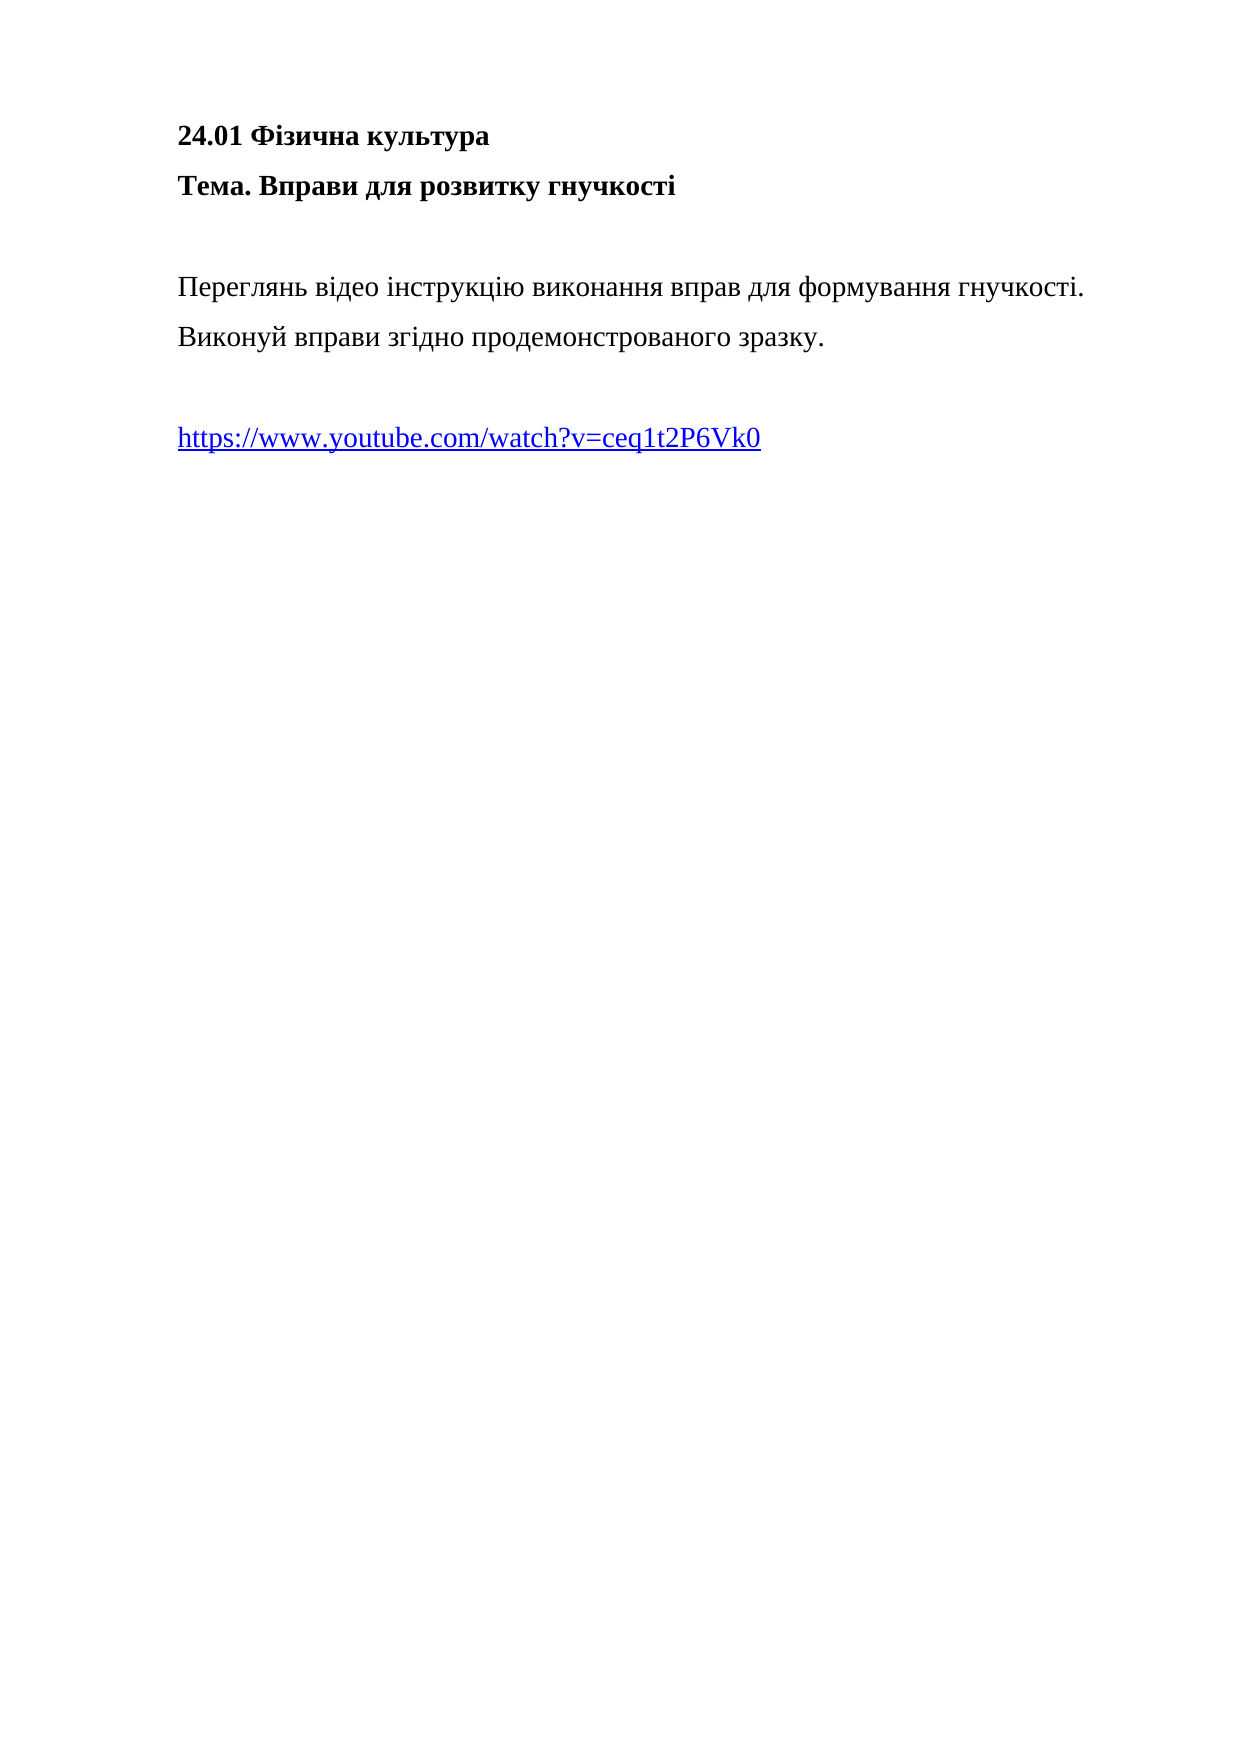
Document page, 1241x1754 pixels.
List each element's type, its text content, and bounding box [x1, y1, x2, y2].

text https://www.youtube.com/watch?v=ceq1t2P6Vk0 [177, 420, 1152, 453]
text Тема. Вправи для розвитку гнучкості [177, 168, 1152, 202]
text 24.01 Фізична культура [177, 118, 1152, 152]
text Переглянь відео інструкцію виконання вправ для формування гнучкості. Виконуй вправи згідно продемонстрованого зразку. [177, 269, 1152, 353]
